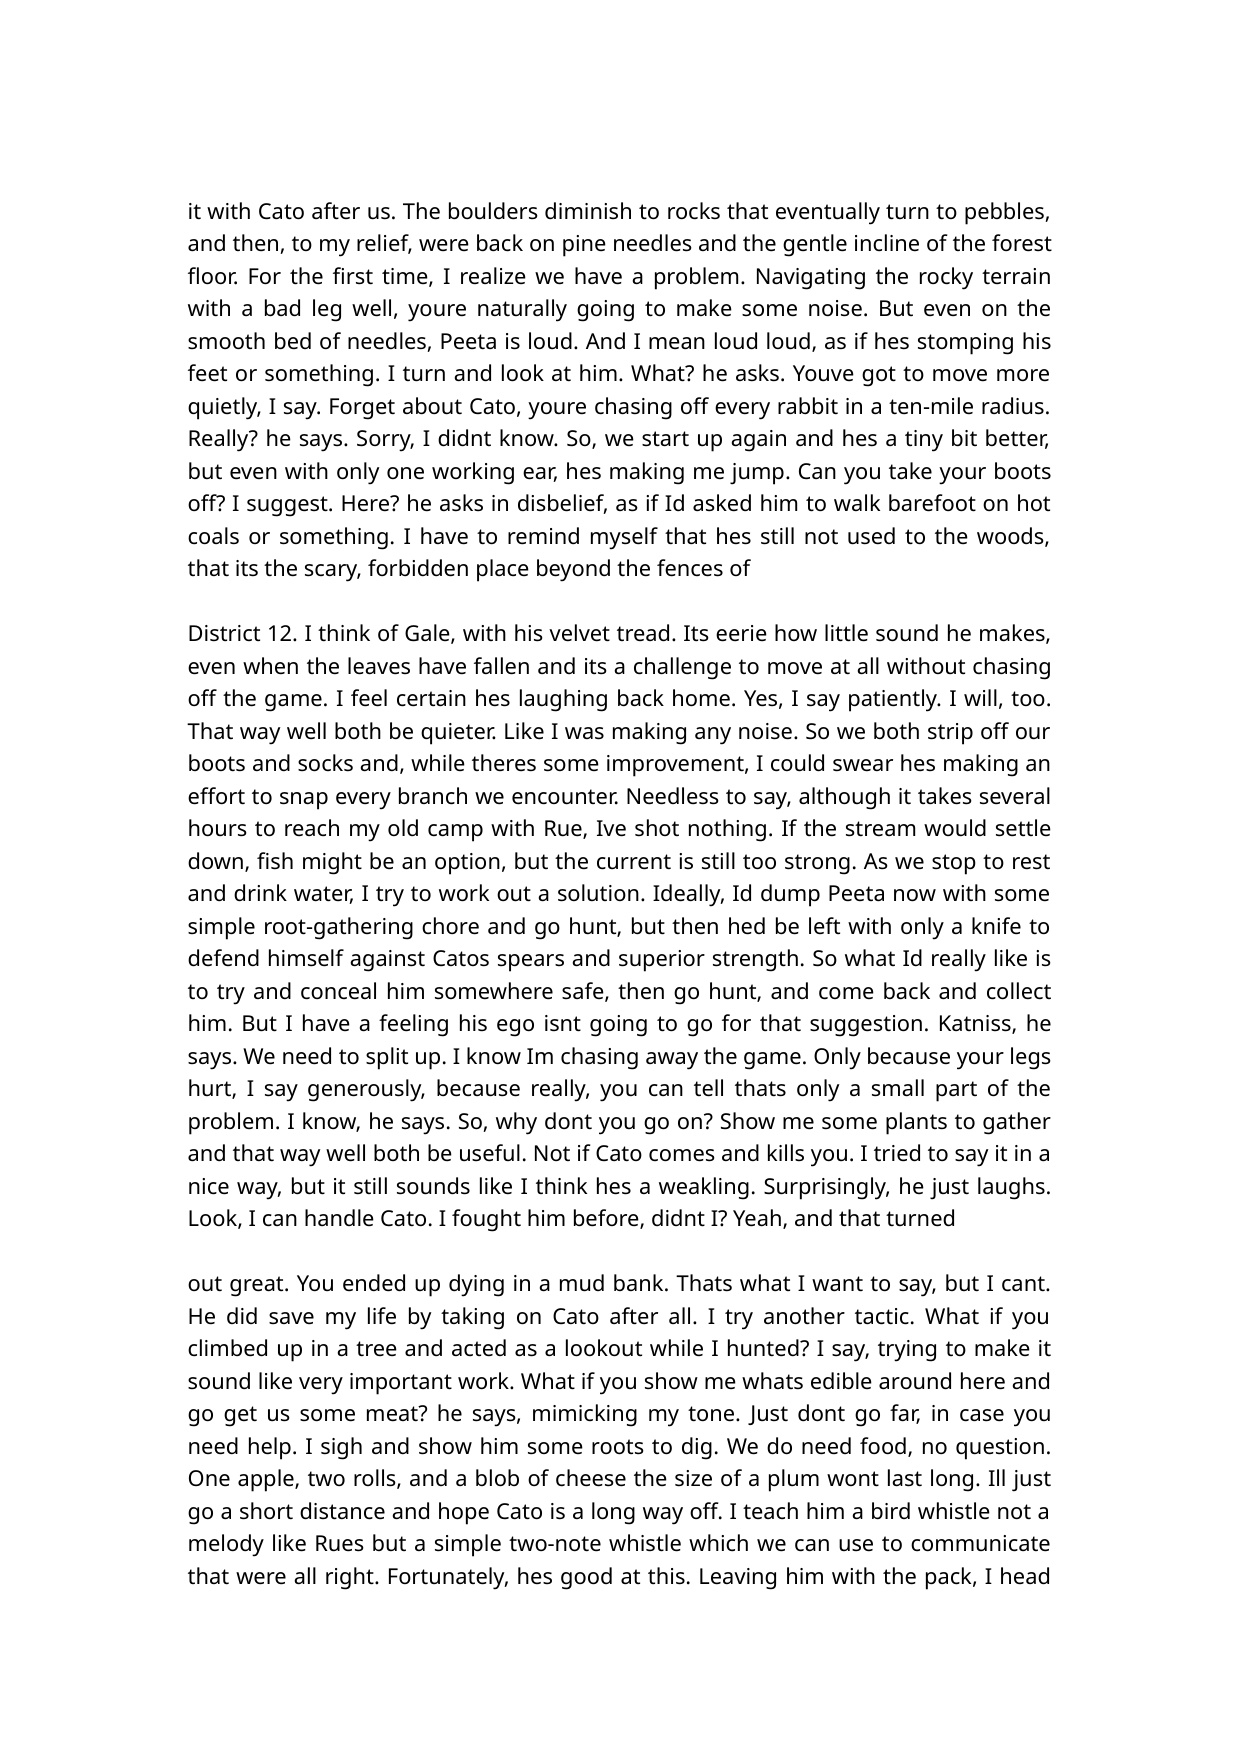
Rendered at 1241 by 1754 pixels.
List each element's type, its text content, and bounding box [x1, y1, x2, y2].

text it with Cato after us. The boulders diminish to rocks that eventually turn to pebbles, and then, to my relief, were back on pine needles and the gentle incline of the forest floor. For the first time, I realize we have a problem. Navigating the rocky terrain with a bad leg well, youre naturally going to make some noise. But even on the smooth bed of needles, Peeta is loud. And I mean loud loud, as if hes stomping his feet or something. I turn and look at him. What? he asks. Youve got to move more quietly, I say. Forget about Cato, youre chasing off every rabbit in a ten-mile radius. Really? he says. Sorry, I didnt know. So, we start up again and hes a tiny bit better, but even with only one working ear, hes making me jump. Can you take your boots off? I suggest. Here? he asks in disbelief, as if Id asked him to walk barefoot on hot coals or something. I have to remind myself that hes still not used to the woods, that its the scary, forbidden place beyond the fences of [187, 194, 1053, 584]
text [187, 1267, 1053, 1592]
text District 12. I think of Gale, with his velvet tread. Its eerie how little sound he makes, even when the leaves have fallen and its a challenge to move at all without chasing off the game. I feel certain hes laughing back home. Yes, I say patiently. I will, too. That way well both be quieter. Like I was making any noise. So we both strip off our boots and socks and, while theres some improvement, I could swear hes making an effort to snap every branch we encounter. Needless to say, although it takes several hours to reach my old camp with Rue, Ive shot nothing. If the stream would settle down, fish might be an option, but the current is still too strong. As we stop to rest and drink water, I try to work out a solution. Ideally, Id dump Peeta now with some simple root-gathering chore and go hunt, but then hed be left with only a knife to defend himself against Catos spears and superior strength. So what Id really like is to try and conceal him somewhere safe, then go hunt, and come back and collect him. But I have a feeling his ego isnt going to go for that suggestion. Katniss, he says. We need to split up. I know Im chasing away the game. Only because your legs hurt, I say generously, because really, you can tell thats only a small part of the problem. I know, he says. So, why dont you go on? Show me some plants to gather and that way well both be useful. Not if Cato comes and kills you. I tried to say it in a nice way, but it still sounds like I think hes a weakling. Surprisingly, he just laughs. Look, I can handle Cato. I fought him before, didnt I? Yeah, and that turned [187, 617, 1053, 1234]
